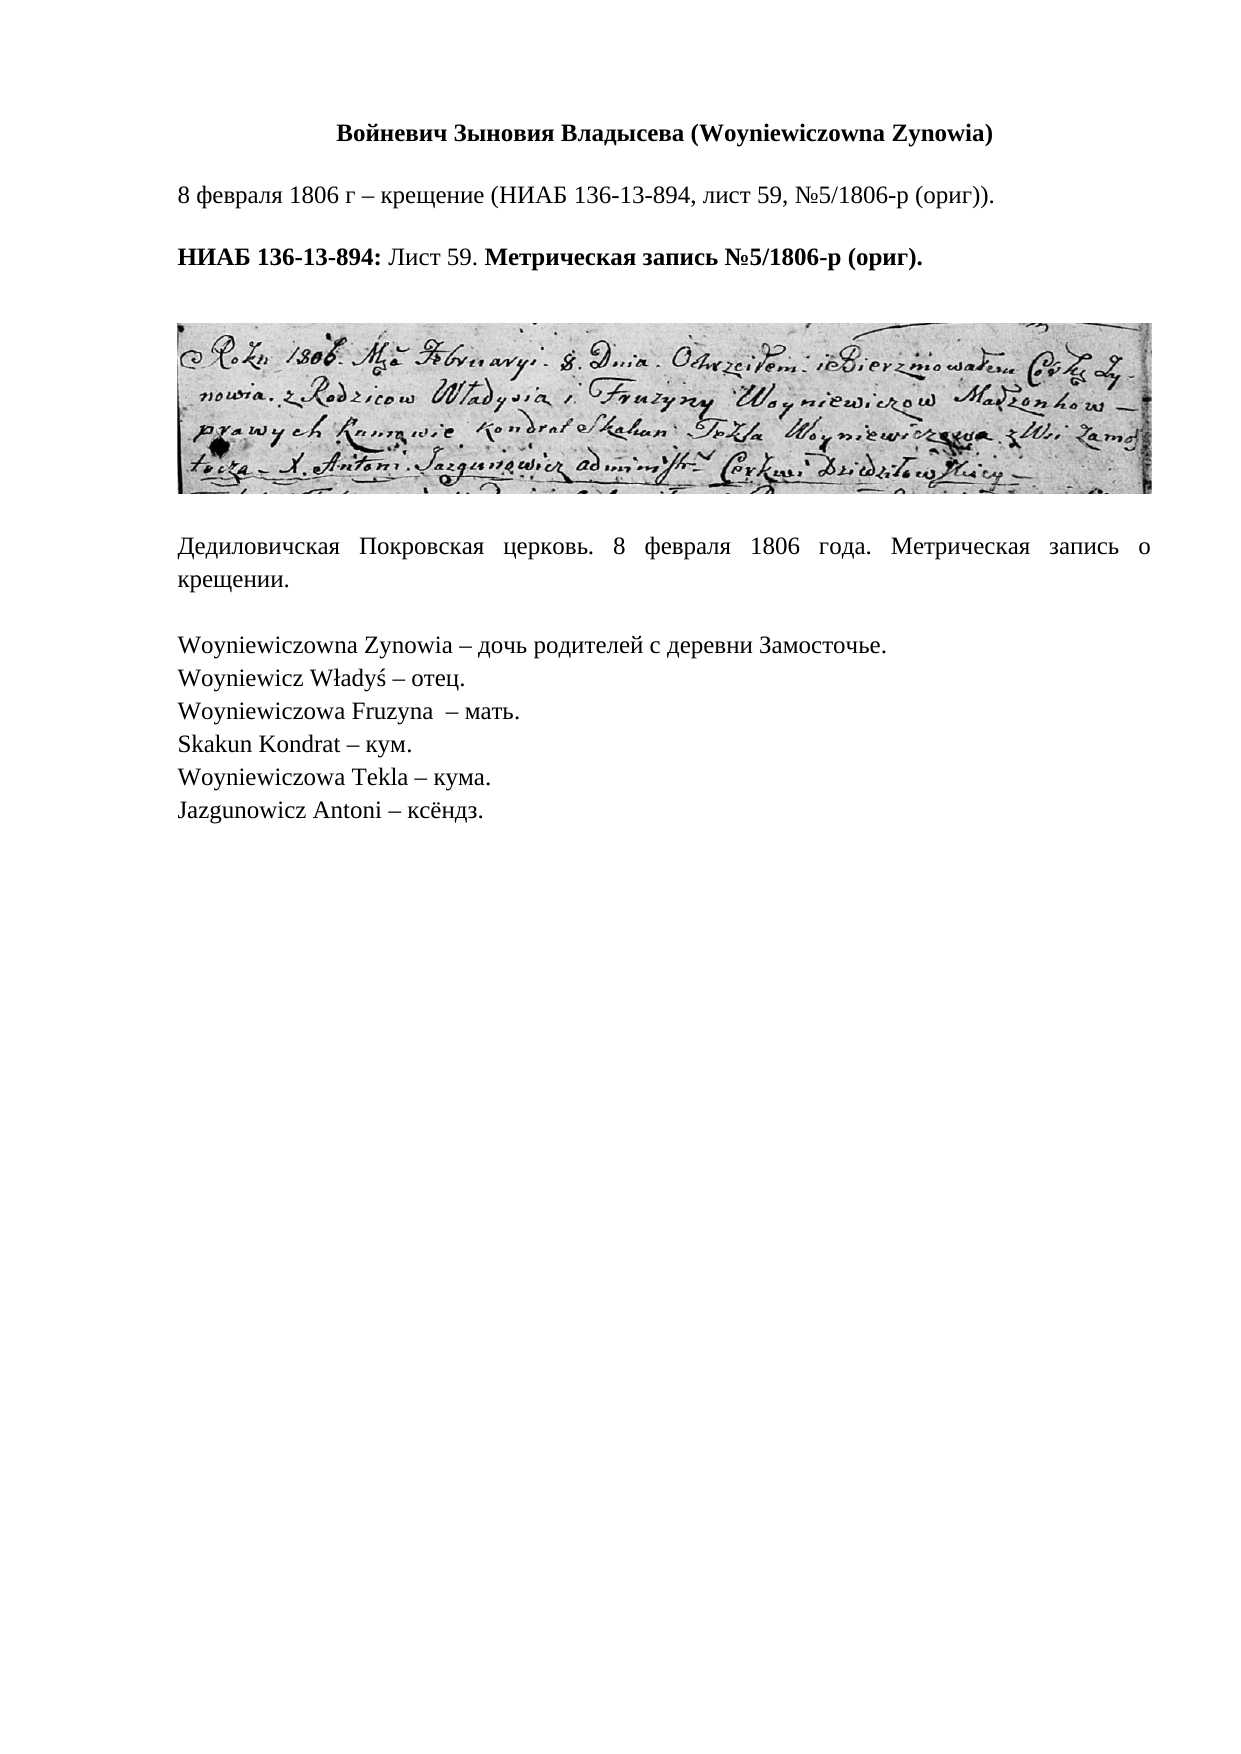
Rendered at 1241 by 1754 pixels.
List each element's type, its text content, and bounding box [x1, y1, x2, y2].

text Jazgunowicz Antoni – ксёндз. [177, 795, 1152, 824]
text 8 февраля 1806 г – крещение (НИАБ 136-13-894, лист 59, №5/1806-р (ориг)). [177, 180, 1152, 209]
text Woyniewiczowna Zynowia – дочь родителей с деревни Замосточье. [177, 630, 1152, 658]
text Woyniewiczowa Fruzyna – мать. [177, 696, 1152, 724]
text Woyniewiczowa Tekla – кума. [177, 762, 1152, 791]
text Skakun Kondrat – кум. [177, 729, 1152, 758]
text Woyniewicz Władyś – отец. [177, 663, 1152, 692]
picture [177, 323, 1152, 494]
text Дедиловичская Покровская церковь. 8 февраля 1806 года. Метрическая запись о крещении. [177, 531, 1152, 592]
text Войневич Зыновия Владысева (Woyniewiczowna Zynowia) [177, 118, 1152, 147]
text НИАБ 136-13-894: Лист 59. Метрическая запись №5/1806-р (ориг). [177, 242, 1152, 271]
